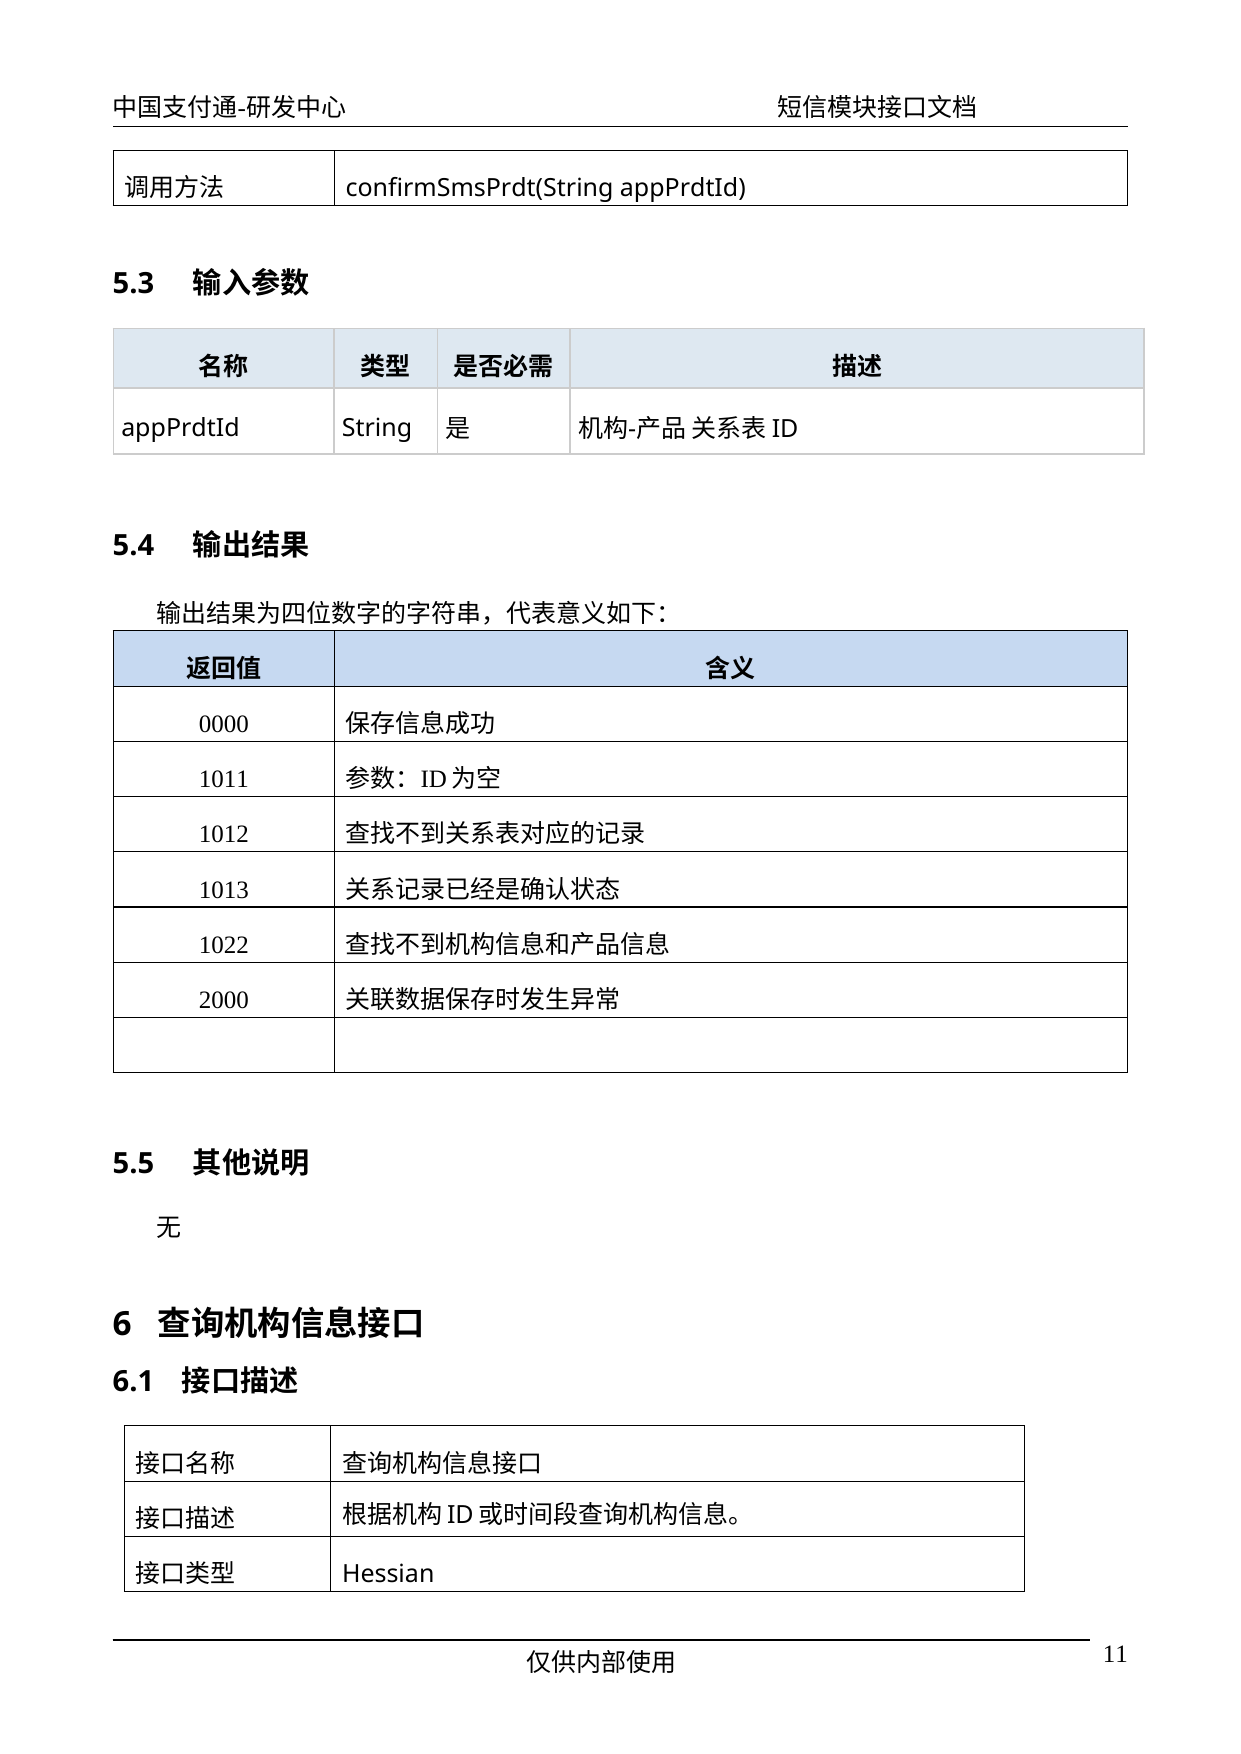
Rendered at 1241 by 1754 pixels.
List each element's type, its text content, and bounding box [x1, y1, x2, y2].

table_header 含义 [335, 631, 1127, 686]
subtitle 其他说明 [112, 1140, 1128, 1182]
table_cell 1011 [114, 742, 334, 796]
table_cell 1013 [114, 852, 334, 906]
table_cell 关联数据保存时发生异常 [335, 963, 1127, 1017]
table_cell 参数：ID为空 [335, 742, 1127, 796]
table_cell appPrdtId [114, 389, 333, 453]
subtitle 接口描述 [112, 1358, 1128, 1400]
table_cell 查找不到机构信息和产品信息 [335, 908, 1127, 962]
subtitle 查询机构信息接口 [112, 1297, 1128, 1346]
table_header 返回值 [114, 631, 334, 686]
subtitle 输出结果 [112, 521, 1128, 564]
table_cell 保存信息成功 [335, 687, 1127, 741]
table_cell confirmSmsPrdt(String appPrdtId) [335, 151, 1127, 205]
table_cell 是 [438, 389, 569, 453]
table_cell 1012 [114, 797, 334, 851]
table_header 是否必需 [438, 329, 569, 387]
table_cell 关系记录已经是确认状态 [335, 852, 1127, 906]
table_cell String [335, 389, 437, 453]
table_header 接口名称 [125, 1426, 330, 1481]
table_cell 机构-产品 关系表ID [571, 389, 1143, 453]
table_cell Hessian [331, 1537, 1024, 1591]
text 输出结果为四位数字的字符串，代表意义如下： [156, 589, 1128, 630]
text 无 [156, 1207, 1128, 1243]
table_header 类型 [335, 329, 437, 387]
table_header 描述 [571, 329, 1143, 387]
subtitle 输入参数 [112, 260, 1128, 302]
table_cell [114, 1018, 334, 1072]
table_cell [335, 1018, 1127, 1072]
table_cell 接口类型 [125, 1537, 330, 1591]
table_cell 0000 [114, 687, 334, 741]
table_header 查询机构信息接口 [331, 1426, 1024, 1481]
table_cell 根据机构ID或时间段查询机构信息。 [331, 1482, 1024, 1536]
table_cell 接口描述 [125, 1482, 330, 1536]
table_cell 调用方法 [114, 151, 334, 205]
table_cell 2000 [114, 963, 334, 1017]
table_header 名称 [114, 329, 333, 387]
table_cell 查找不到关系表对应的记录 [335, 797, 1127, 851]
table_cell 1022 [114, 908, 334, 962]
